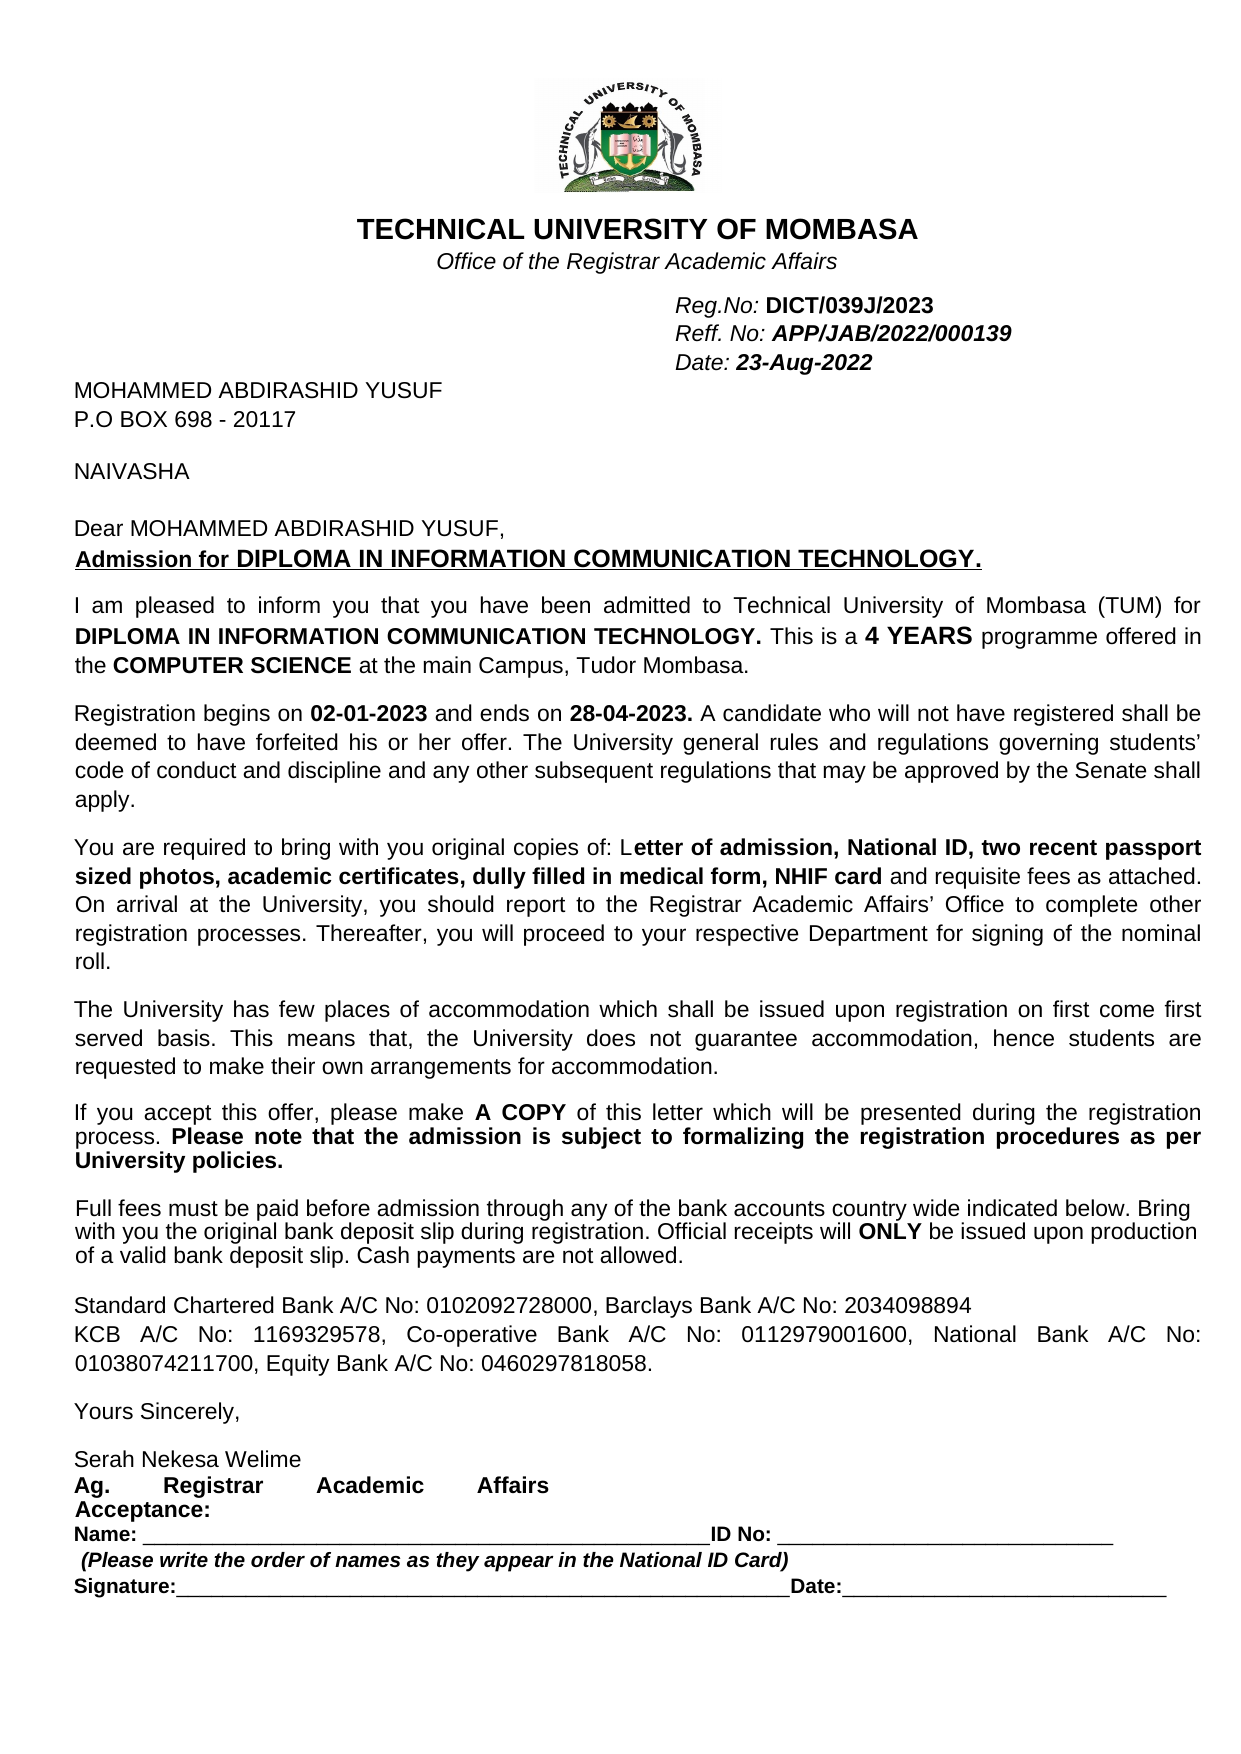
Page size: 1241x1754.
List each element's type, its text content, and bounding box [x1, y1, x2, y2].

text Serah Nekesa Welime [73, 1446, 1202, 1472]
text Registration begins on 02-01-2023 and ends on 28-04-2023. A candidate who will not have registered shall be deemed to have forfeited his or her offer. The University general rules and regulations governing students’ code of conduct and discipline and any other subsequent regulations that may be approved by the Senate shall apply. [73, 700, 1202, 812]
text Signature:_____________________________________________________Date:____________________________ [73, 1574, 1208, 1598]
text I am pleased to inform you that you have been admitted to Technical University of Mombasa (TUM) for DIPLOMA IN INFORMATION COMMUNICATION TECHNOLOGY. This is a 4 YEARS programme offered in the COMPUTER SCIENCE at the main Campus, Tudor Mombasa. [73, 592, 1202, 678]
text Office of the Registrar Academic Affairs [75, 248, 1201, 274]
picture [534, 78, 722, 193]
text TECHNICAL UNIVERSITY OF MOMBASA [75, 212, 1201, 245]
text Full fees must be paid before admission through any of the bank accounts country wide indicated below. Bring with you the original bank deposit slip during registration. Official receipts will ONLY be issued upon production of a valid bank deposit slip. Cash payments are not allowed. [75, 1197, 1208, 1268]
text Yours Sincerely, [73, 1398, 1202, 1424]
text If you accept this offer, please make A COPY of this letter which will be presented during the registration process. Please note that the admission is subject to formalizing the registration procedures as per University policies. [73, 1102, 1202, 1173]
text (Please write the order of names as they appear in the National ID Card) [75, 1548, 1208, 1572]
text MOHAMMED ABDIRASHID YUSUF [73, 377, 1202, 403]
text Ag. Registrar Academic Affairs Acceptance: [73, 1475, 549, 1522]
text Admission for DIPLOMA IN INFORMATION COMMUNICATION TECHNOLOGY. [75, 544, 1208, 573]
text Standard Chartered Bank A/C No: 0102092728000, Barclays Bank A/C No: 2034098894 [73, 1292, 1202, 1319]
text KCB A/C No: 1169329578, Co-operative Bank A/C No: 0112979001600, National Bank A/C No: 01038074211700, Equity Bank A/C No: 0460297818058. [73, 1321, 1202, 1376]
text You are required to bring with you original copies of: Letter of admission, National ID, two recent passport sized photos, academic certificates, dully filled in medical form, NHIF card and requisite fees as attached. On arrival at the University, you should report to the Registrar Academic Affairs’ Office to complete other registration processes. Thereafter, you will proceed to your respective Department for signing of the nominal roll. [73, 834, 1202, 974]
text Reg.No: DICT/039J/2023 [675, 292, 1208, 318]
text The University has few places of accommodation which shall be issued upon registration on first come first served basis. This means that, the University does not guarantee accommodation, hence students are requested to make their own arrangements for accommodation. [73, 996, 1202, 1080]
text Dear MOHAMMED ABDIRASHID YUSUF, [73, 515, 1202, 542]
text Date: 23-Aug-2022 [629, 348, 1208, 375]
text Reff. No: APP/JAB/2022/000139 [675, 320, 1208, 346]
text NAIVASHA [73, 458, 341, 485]
text Name: _________________________________________________ID No: _____________________________ [73, 1522, 1208, 1546]
text P.O BOX 698 - 20117 [73, 406, 341, 432]
